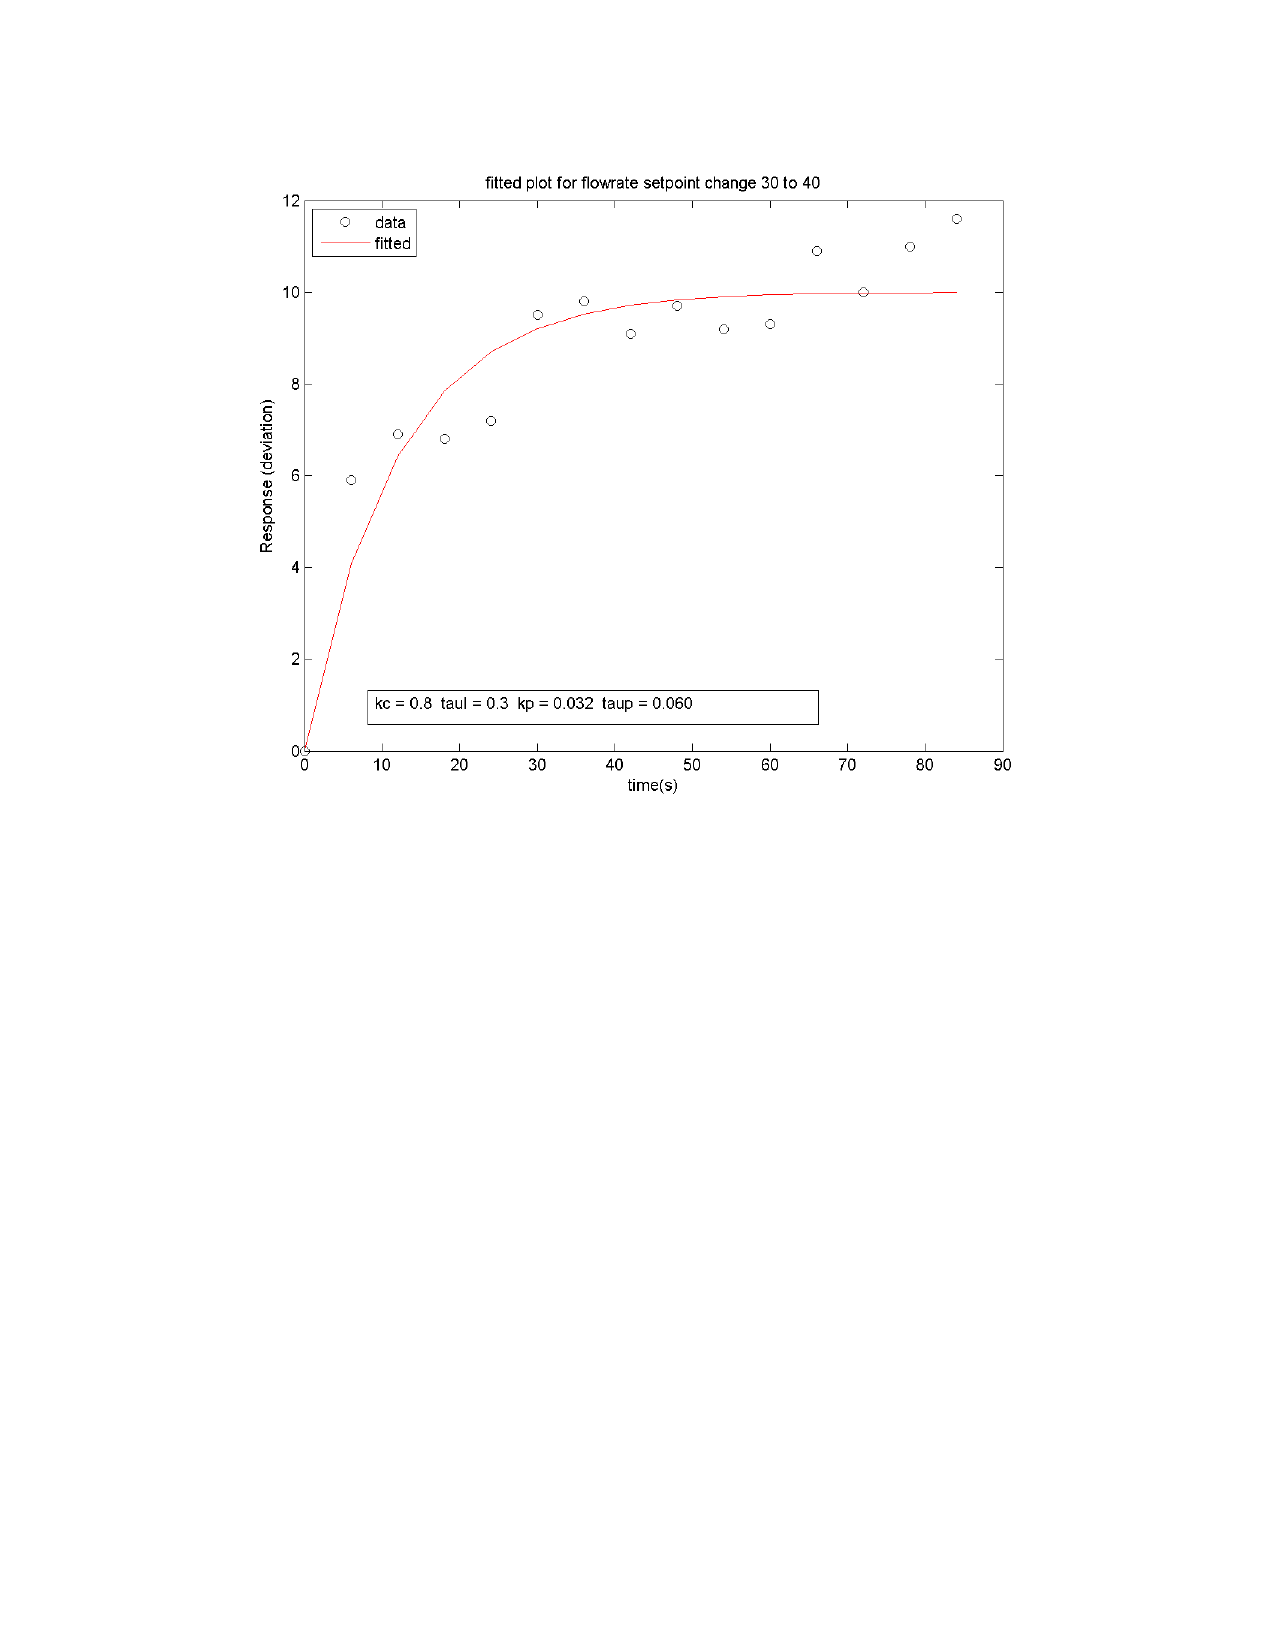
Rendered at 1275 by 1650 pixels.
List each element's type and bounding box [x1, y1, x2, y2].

picture [187, 150, 1088, 825]
